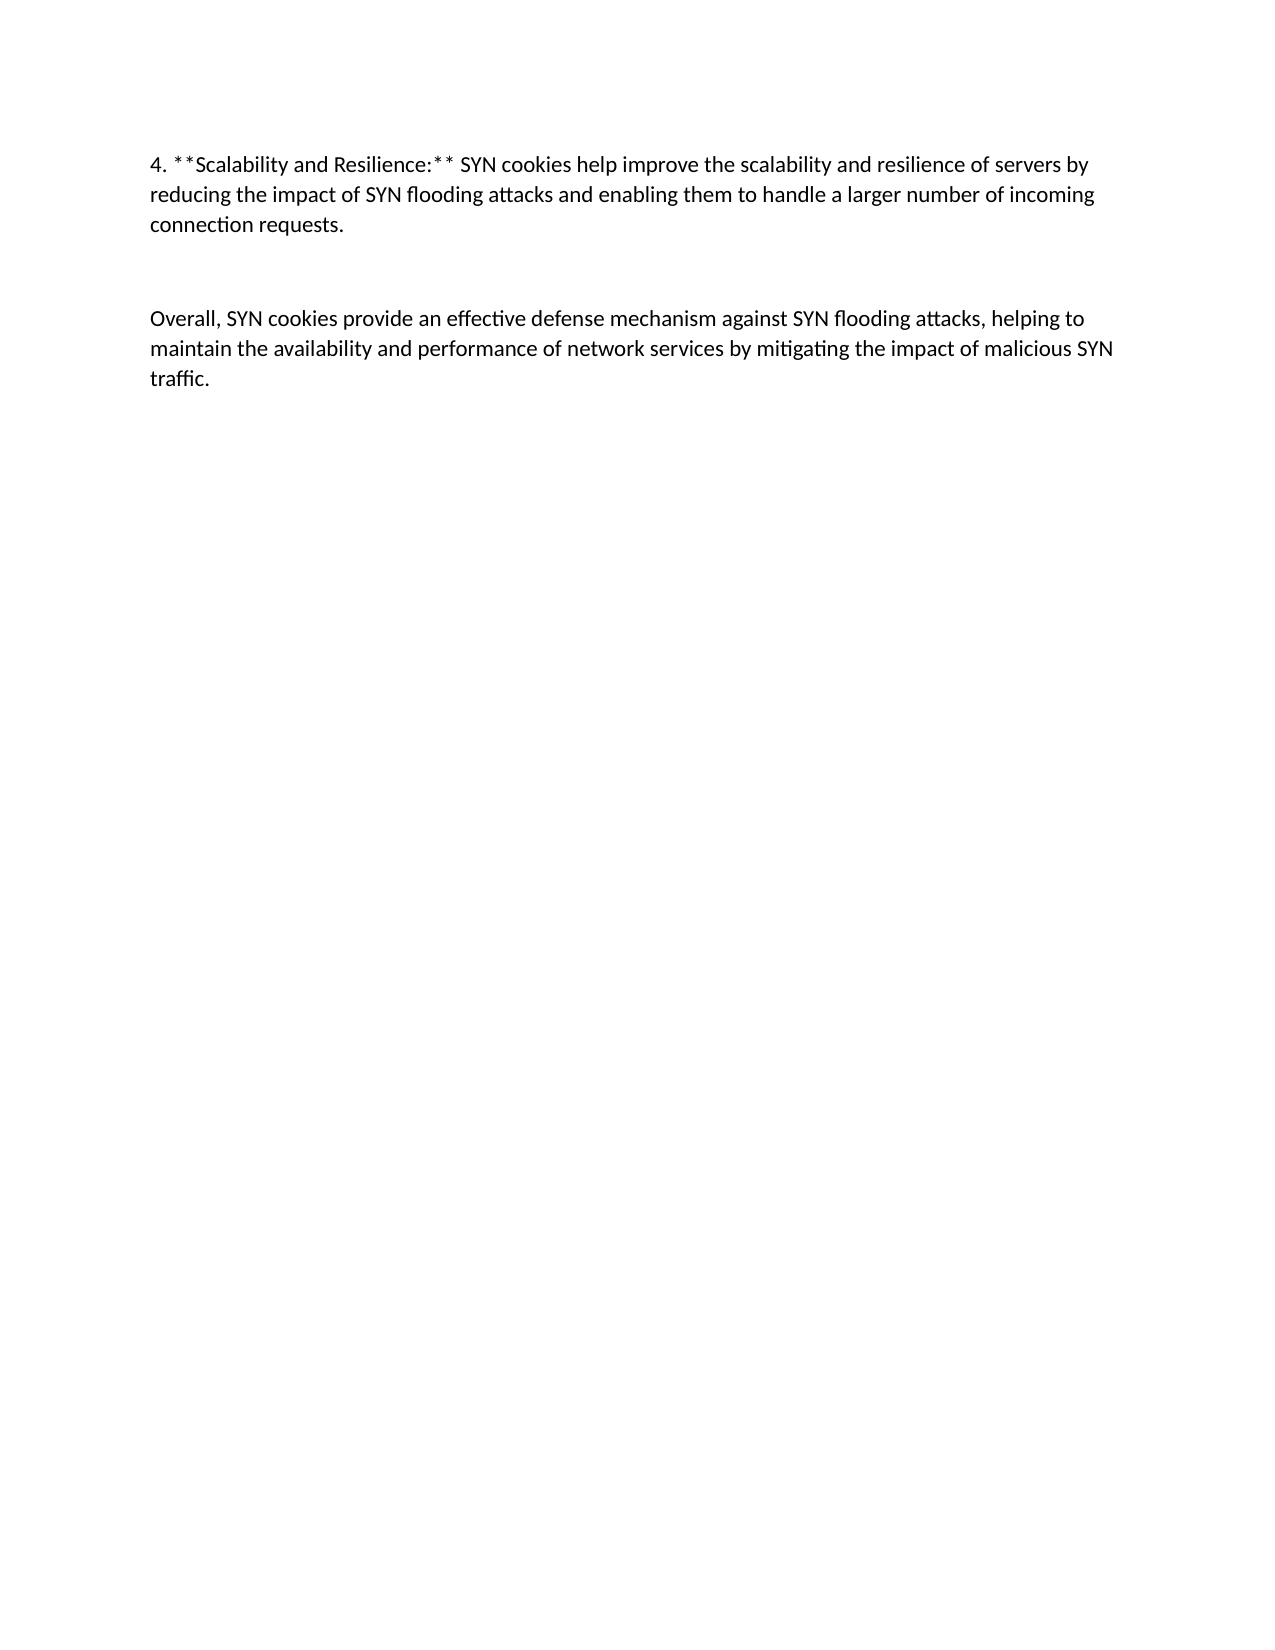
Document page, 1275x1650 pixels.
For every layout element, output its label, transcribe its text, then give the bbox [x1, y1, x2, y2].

text 4. **Scalability and Resilience:** SYN cookies help improve the scalability and resilience of servers by reducing the impact of SYN flooding attacks and enabling them to handle a larger number of incoming connection requests. [150, 150, 1125, 238]
text Overall, SYN cookies provide an effective defense mechanism against SYN flooding attacks, helping to maintain the availability and performance of network services by mitigating the impact of malicious SYN traffic. [150, 304, 1125, 393]
